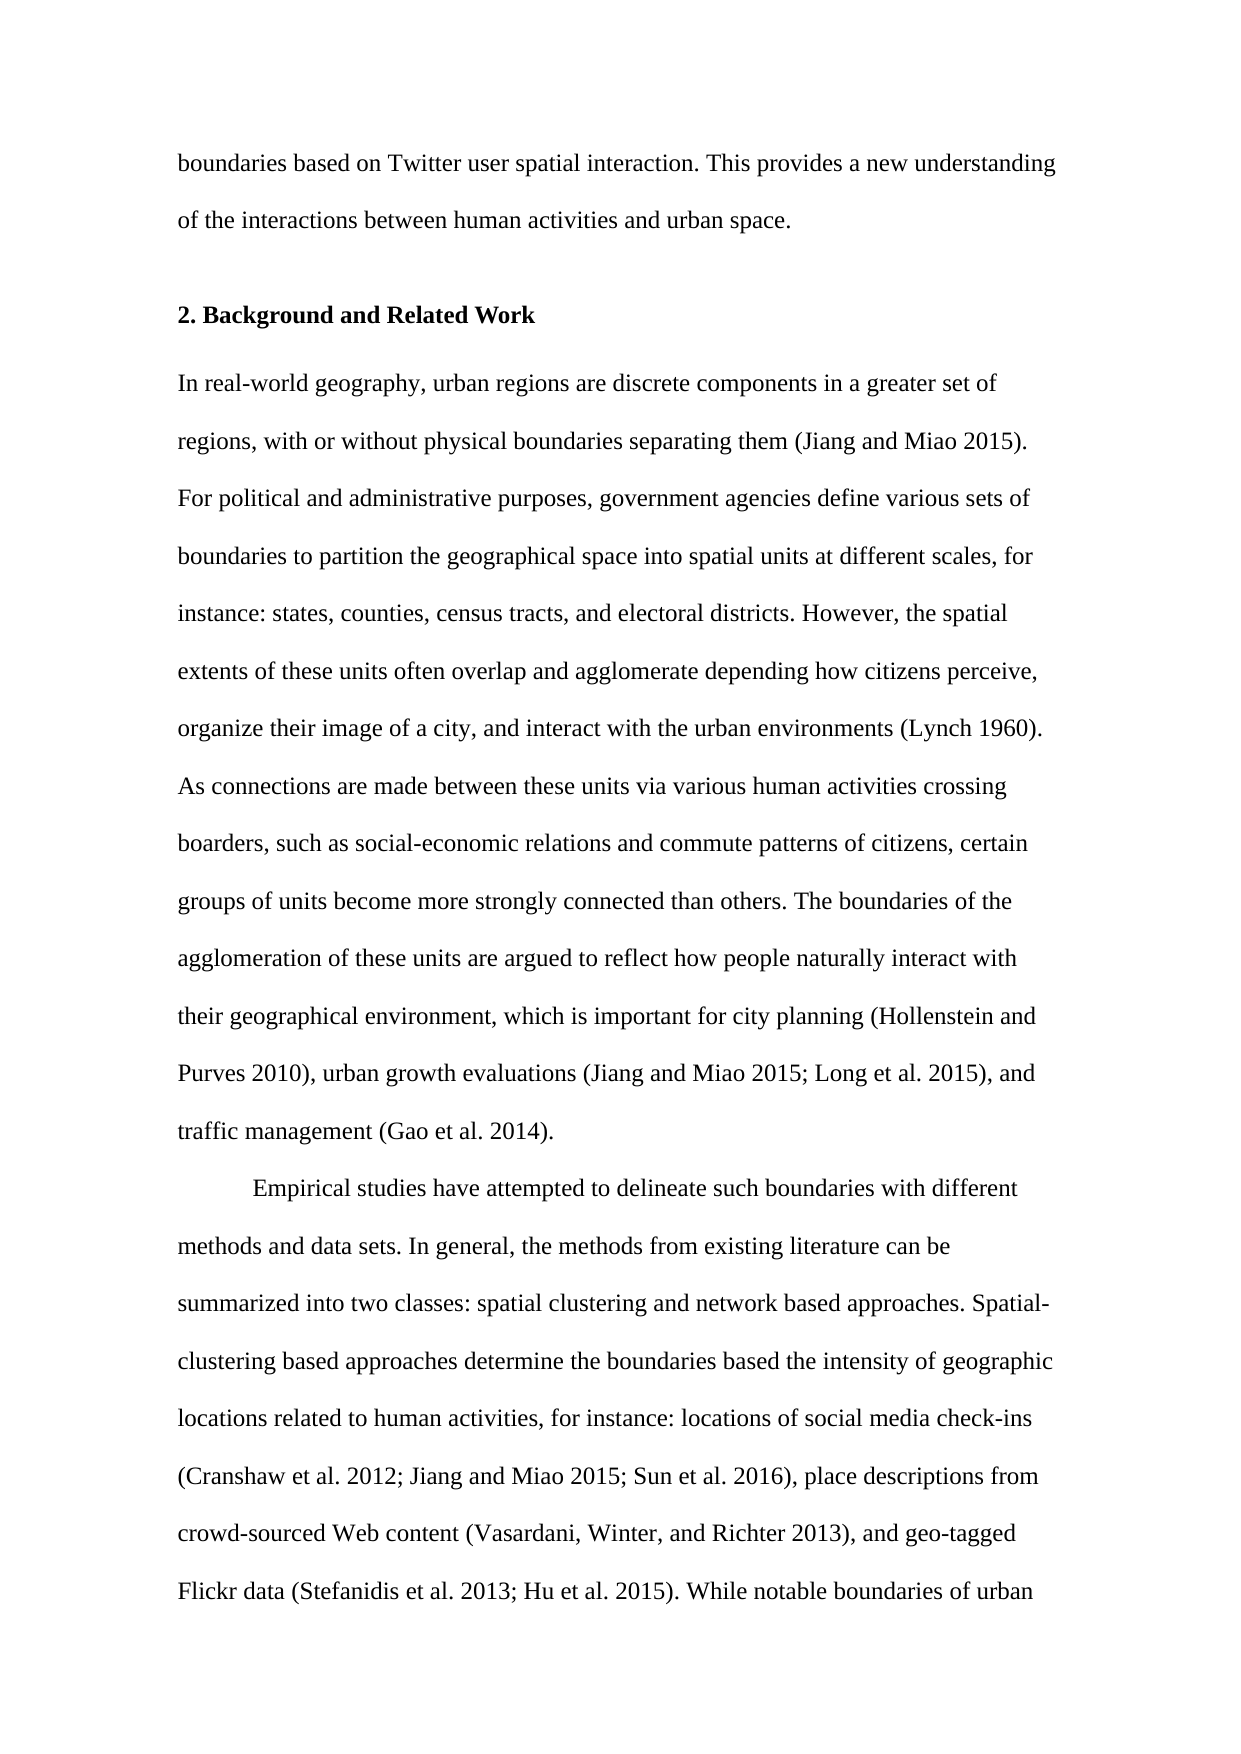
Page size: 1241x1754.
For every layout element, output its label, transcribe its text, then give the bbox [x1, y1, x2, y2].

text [177, 148, 1063, 234]
text In real-world geography, urban regions are discrete components in a greater set of regions, with or without physical boundaries separating them (Jiang and Miao 2015). For political and administrative purposes, government agencies define various sets of boundaries to partition the geographical space into spatial units at different scales, for instance: states, counties, census tracts, and electoral districts. However, the spatial extents of these units often overlap and agglomerate depending how citizens perceive, organize their image of a city, and interact with the urban environments (Lynch 1960). As connections are made between these units via various human activities crossing boarders, such as social-economic relations and commute patterns of citizens, certain groups of units become more strongly connected than others. The boundaries of the agglomeration of these units are argued to reflect how people naturally interact with their geographical environment, which is important for city planning (Hollenstein and Purves 2010), urban growth evaluations (Jiang and Miao 2015; Long et al. 2015), and traffic management (Gao et al. 2014). [177, 368, 1063, 1144]
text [177, 1173, 1063, 1604]
subtitle 2. Background and Related Work [177, 300, 1004, 329]
